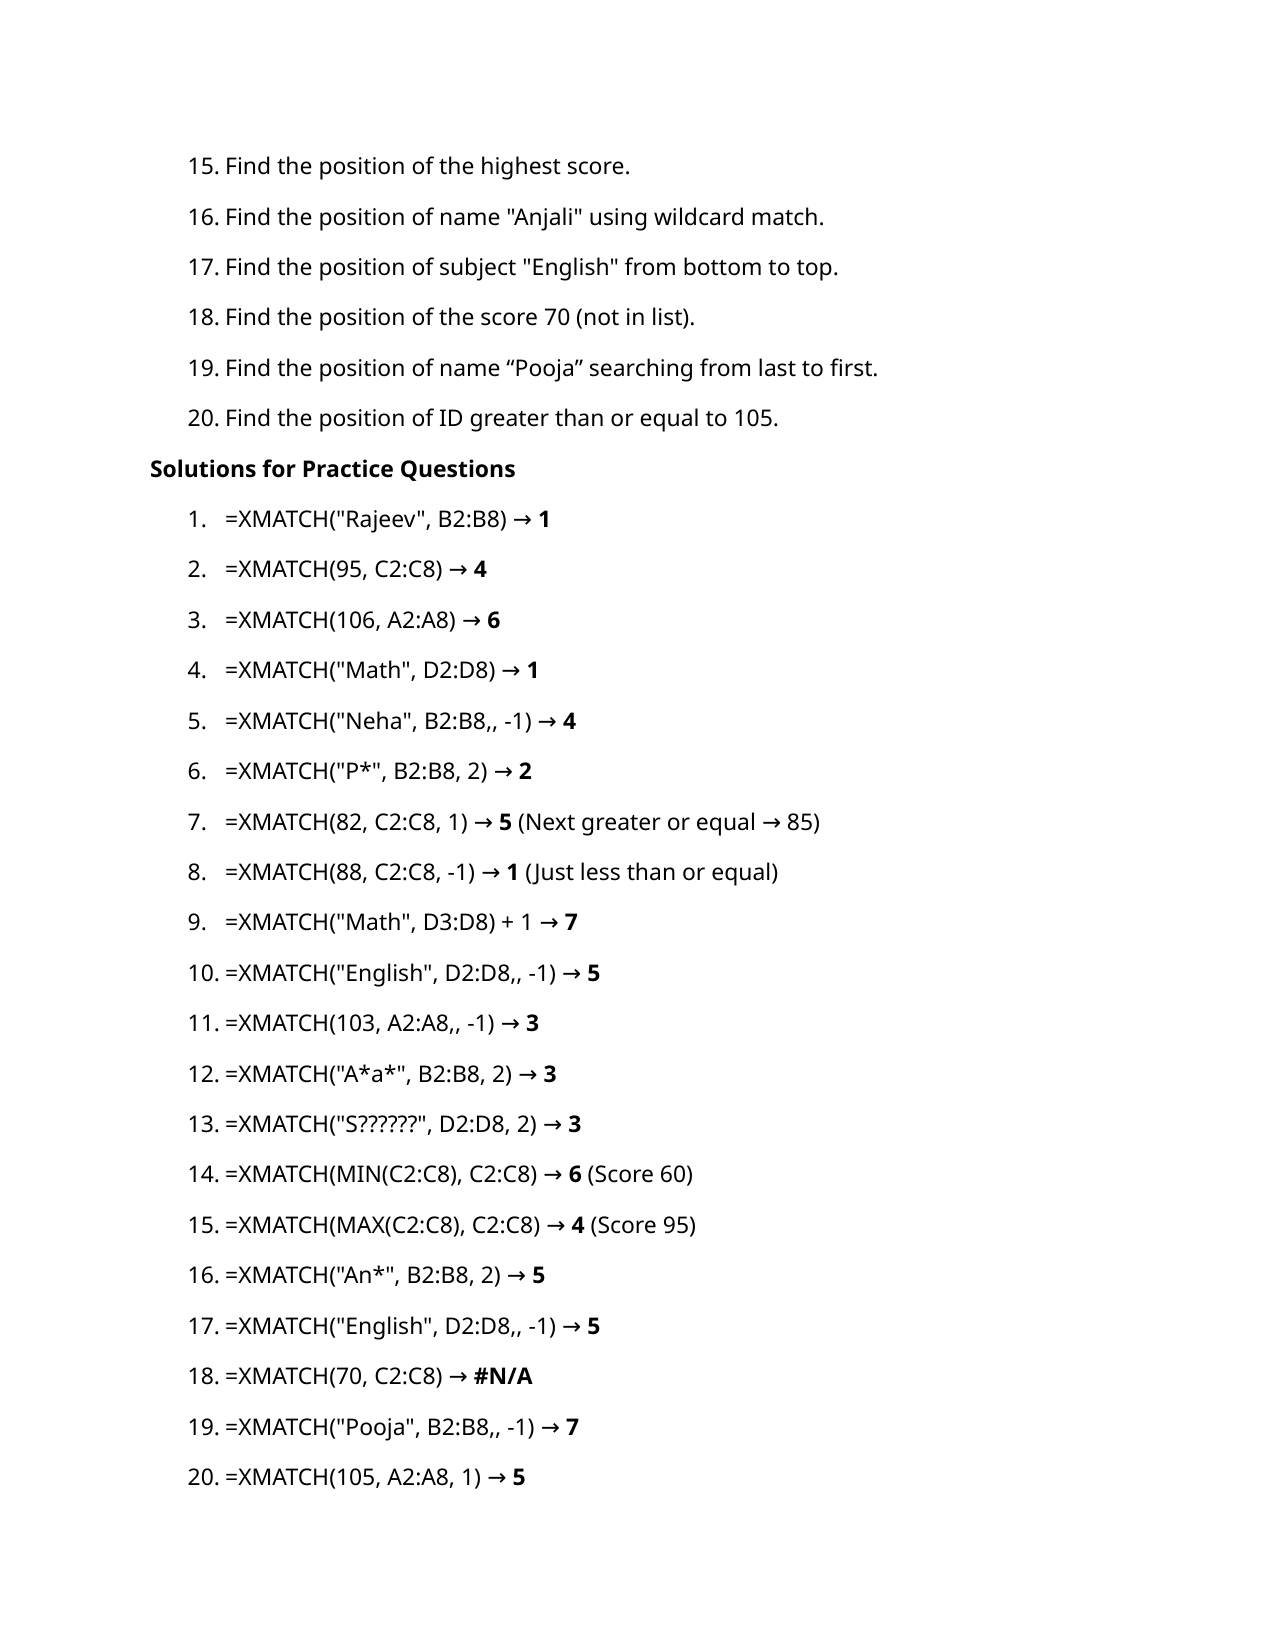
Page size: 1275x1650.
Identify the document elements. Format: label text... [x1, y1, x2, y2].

list =XMATCH("S??????", D2:D8, 2) → 3 [187, 1108, 1125, 1139]
list =XMATCH(106, A2:A8) → 6 [187, 604, 1125, 635]
list =XMATCH(MIN(C2:C8), C2:C8) → 6 (Score 60) [187, 1158, 1125, 1189]
list =XMATCH(70, C2:C8) → #N/A [187, 1360, 1125, 1391]
list Find the position of ID greater than or equal to 105. [187, 402, 1125, 433]
list Find the position of name "Anjali" using wildcard match. [187, 200, 1125, 232]
list =XMATCH("English", D2:D8,, -1) → 5 [187, 957, 1125, 988]
list =XMATCH("Rajeev", B2:B8) → 1 [187, 503, 1125, 534]
list =XMATCH("Neha", B2:B8,, -1) → 4 [187, 704, 1125, 736]
list =XMATCH(105, A2:A8, 1) → 5 [187, 1461, 1125, 1492]
list =XMATCH(95, C2:C8) → 4 [187, 553, 1125, 584]
list Find the position of subject "English" from bottom to top. [187, 251, 1125, 282]
list =XMATCH(82, C2:C8, 1) → 5 (Next greater or equal → 85) [187, 805, 1125, 837]
list Find the position of the score 70 (not in list). [187, 301, 1125, 332]
list =XMATCH(103, A2:A8,, -1) → 3 [187, 1007, 1125, 1038]
list =XMATCH("An*", B2:B8, 2) → 5 [187, 1259, 1125, 1290]
list =XMATCH("Math", D3:D8) + 1 → 7 [187, 906, 1125, 937]
list Find the position of name “Pooja” searching from last to first. [187, 352, 1125, 383]
text Solutions for Practice Questions [150, 452, 1125, 484]
list =XMATCH("P*", B2:B8, 2) → 2 [187, 755, 1125, 786]
list =XMATCH(88, C2:C8, -1) → 1 (Just less than or equal) [187, 856, 1125, 887]
list =XMATCH("Math", D2:D8) → 1 [187, 654, 1125, 685]
list =XMATCH("Pooja", B2:B8,, -1) → 7 [187, 1410, 1125, 1442]
list =XMATCH("A*a*", B2:B8, 2) → 3 [187, 1057, 1125, 1089]
list Find the position of the highest score. [187, 150, 1125, 181]
list =XMATCH("English", D2:D8,, -1) → 5 [187, 1309, 1125, 1341]
list =XMATCH(MAX(C2:C8), C2:C8) → 4 (Score 95) [187, 1209, 1125, 1240]
